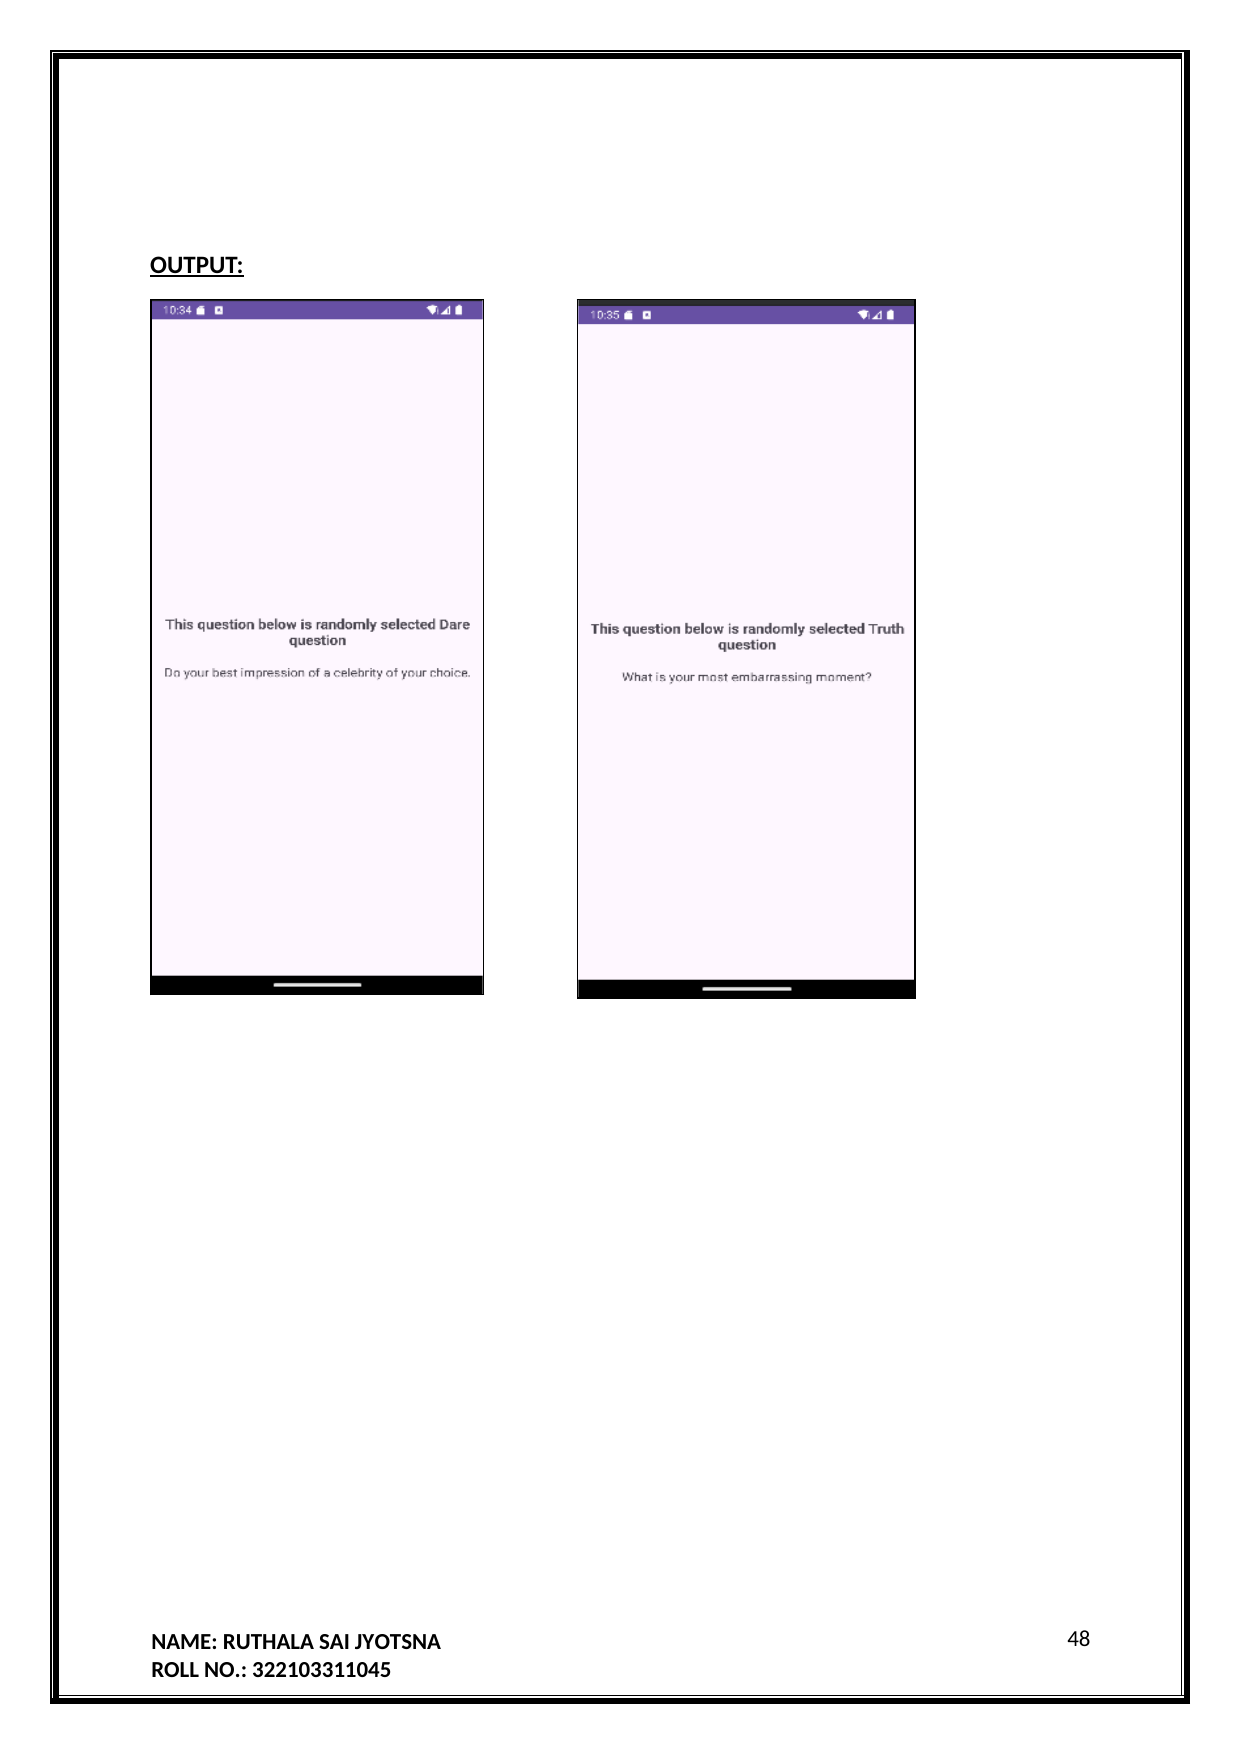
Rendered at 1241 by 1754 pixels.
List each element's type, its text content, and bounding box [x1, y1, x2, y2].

picture [578, 300, 914, 997]
picture [152, 300, 483, 994]
text OUTPUT: [150, 249, 1090, 280]
